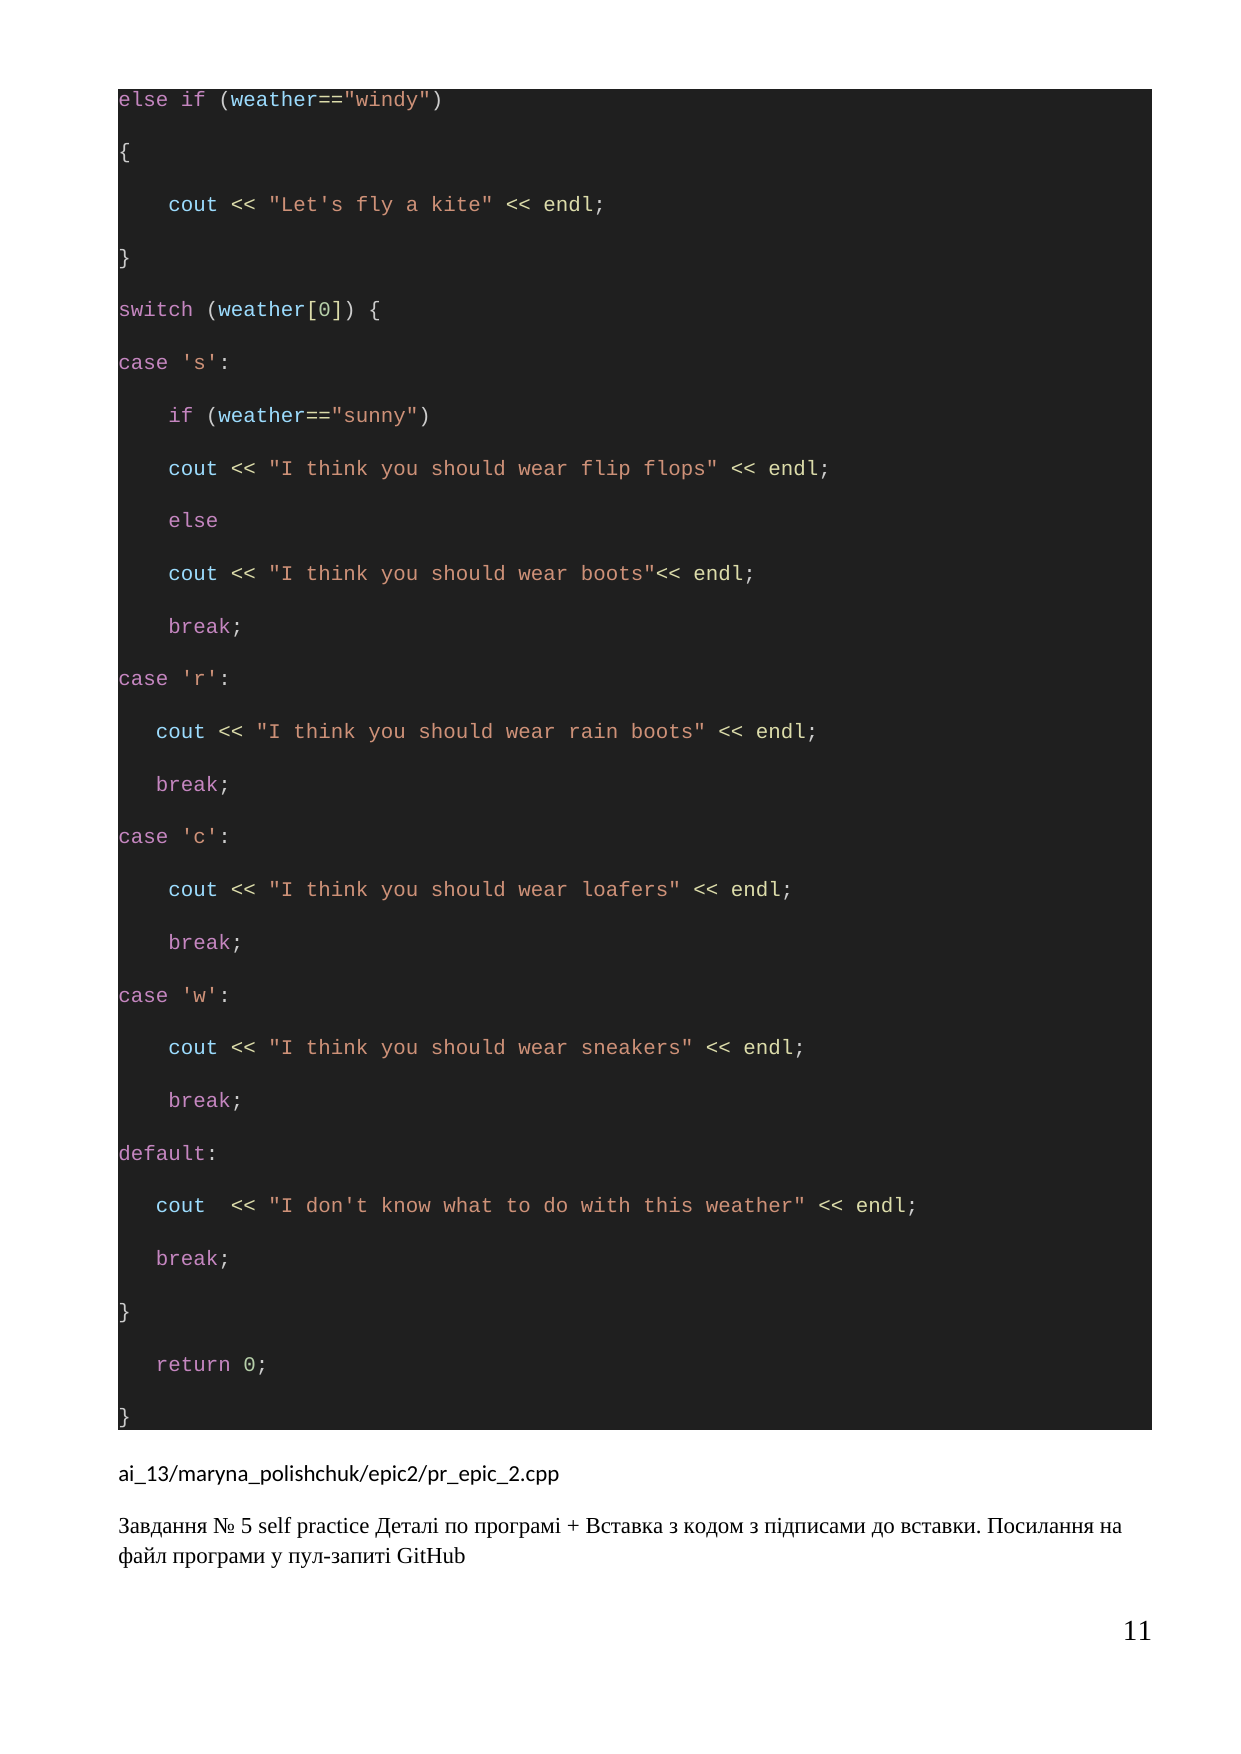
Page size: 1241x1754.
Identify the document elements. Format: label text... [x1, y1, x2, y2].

text switch (weather[0]) { [118, 299, 1152, 323]
text return 0; [118, 1354, 1152, 1377]
text case 'r': [118, 668, 1152, 692]
text { [118, 141, 1152, 165]
text cout << "I think you should wear sneakers" << endl; [118, 1037, 1152, 1061]
text cout << "Let's fly a kite" << endl; [118, 194, 1152, 218]
text case 'c': [118, 827, 1152, 850]
text break; [118, 1090, 1152, 1114]
text cout << "I think you should wear boots"<< endl; [118, 563, 1152, 587]
text case 'w': [118, 985, 1152, 1008]
text cout << "I think you should wear loafers" << endl; [118, 879, 1152, 903]
text break; [118, 1248, 1152, 1272]
text default: [118, 1143, 1152, 1166]
text else [118, 510, 1152, 534]
text if (weather=="sunny") [118, 405, 1152, 428]
text cout << "I think you should wear flip flops" << endl; [118, 458, 1152, 481]
text cout << "I don't know what to do with this weather" << endl; [118, 1196, 1152, 1219]
text else if (weather=="windy") [118, 89, 1152, 112]
text } [118, 1301, 1152, 1324]
text Завдання № 5 self practice Деталі по програмі + Вставка з кодом з підписами до вставки. Посилання на файл програми у пул-запиті GitHub [118, 1512, 1152, 1569]
text break; [118, 774, 1152, 797]
text ai_13/maryna_polishchuk/epic2/pr_epic_2.cpp [118, 1459, 1152, 1487]
text } [118, 1406, 1152, 1430]
text cout << "I think you should wear rain boots" << endl; [118, 721, 1152, 745]
text } [118, 247, 1152, 270]
text break; [118, 616, 1152, 639]
text case 's': [118, 352, 1152, 376]
text break; [118, 932, 1152, 956]
